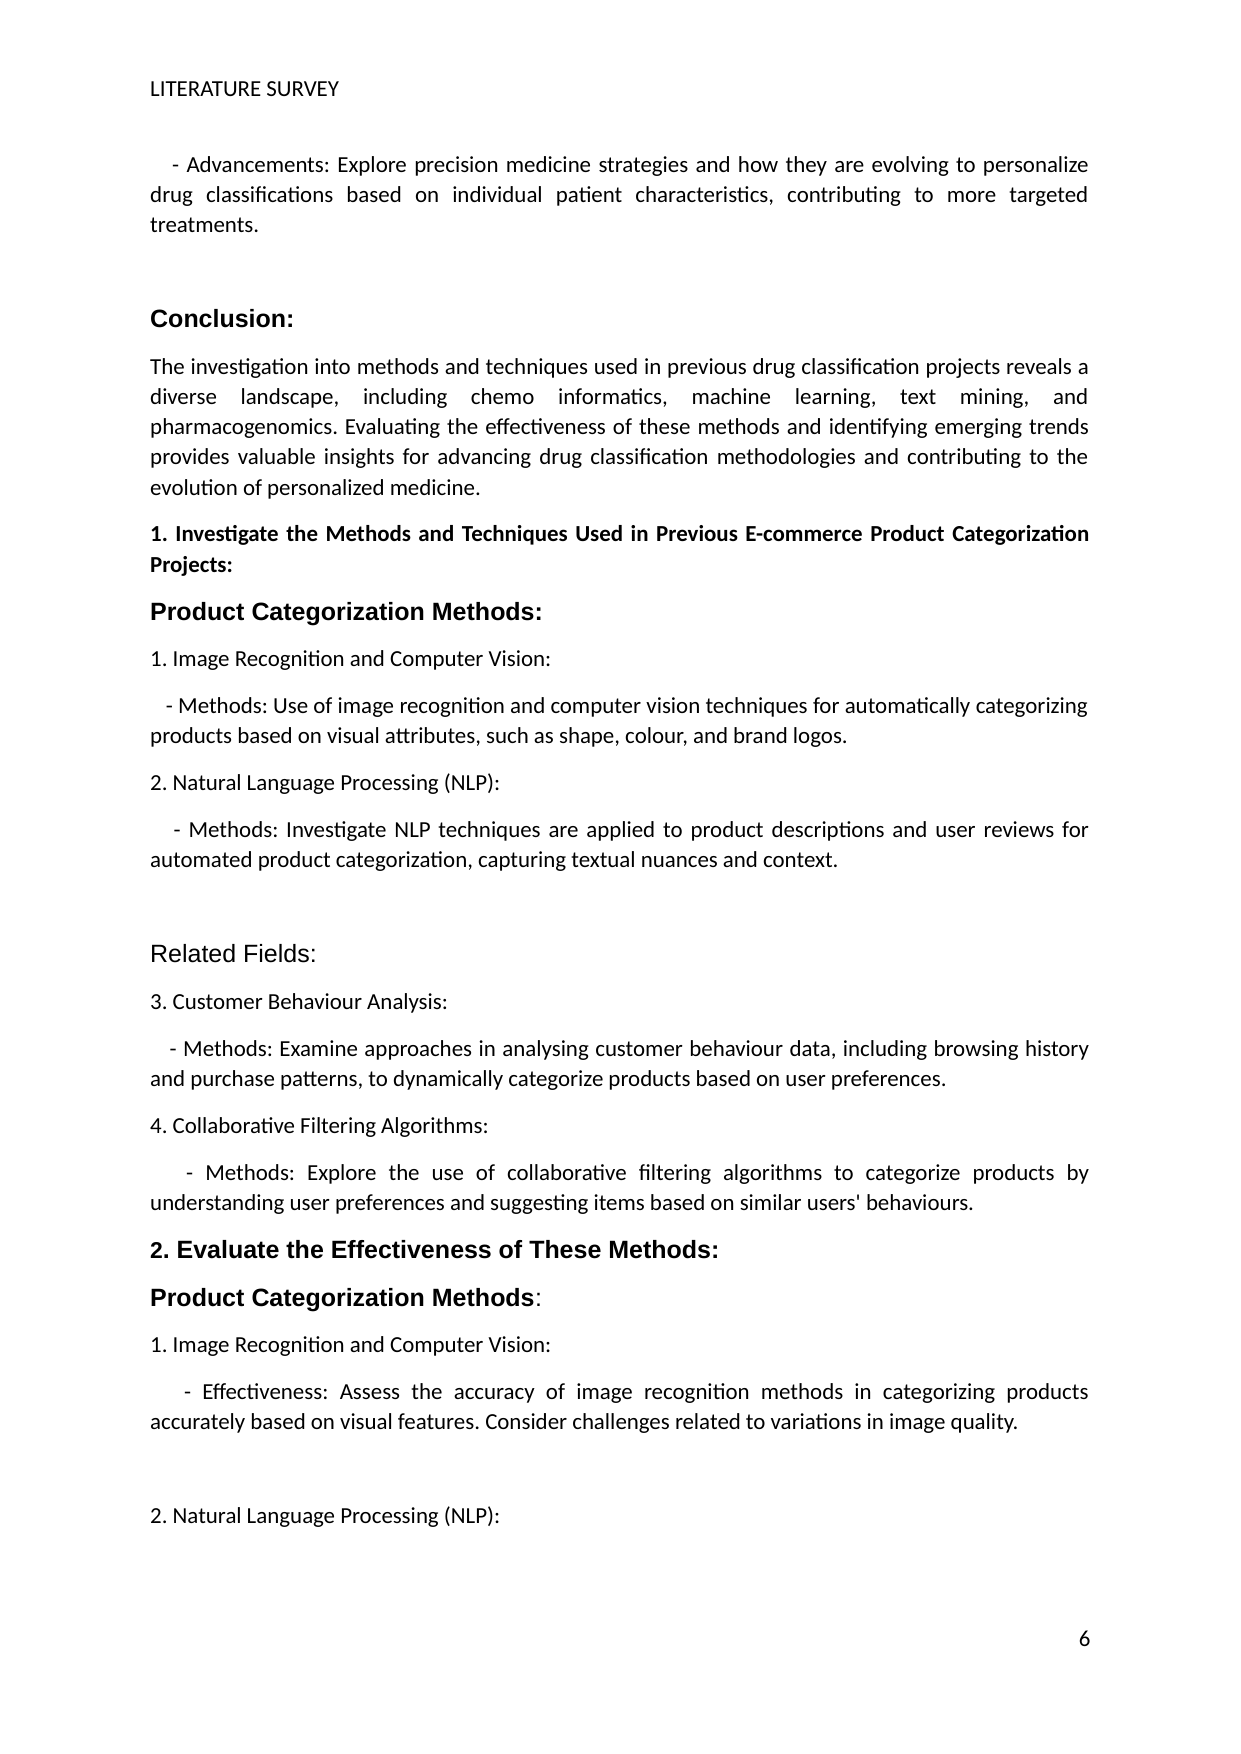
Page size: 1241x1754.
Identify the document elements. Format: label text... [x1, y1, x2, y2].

text 2. Natural Language Processing (NLP): [150, 1501, 1090, 1529]
text Product Categorization Methods: [150, 1282, 1090, 1311]
text The investigation into methods and techniques used in previous drug classification projects reveals a diverse landscape, including chemo informatics, machine learning, text mining, and pharmacogenomics. Evaluating the effectiveness of these methods and identifying emerging trends provides valuable insights for advancing drug classification methodologies and contributing to the evolution of personalized medicine. [150, 352, 1090, 501]
text Related Fields: [150, 939, 1090, 968]
text Product Categorization Methods: [150, 597, 1090, 625]
text - Methods: Use of image recognition and computer vision techniques for automatically categorizing products based on visual attributes, such as shape, colour, and brand logos. [150, 691, 1090, 749]
text 1. Image Recognition and Computer Vision: [150, 1330, 1090, 1358]
text - Effectiveness: Assess the accuracy of image recognition methods in categorizing products accurately based on visual features. Consider challenges related to variations in image quality. [150, 1377, 1090, 1435]
text Conclusion: [150, 304, 1090, 333]
text - Methods: Examine approaches in analysing customer behaviour data, including browsing history and purchase patterns, to dynamically categorize products based on user preferences. [150, 1034, 1090, 1092]
text 2. Evaluate the Effectiveness of These Methods: [150, 1235, 1090, 1263]
text - Advancements: Explore precision medicine strategies and how they are evolving to personalize drug classifications based on individual patient characteristics, contributing to more targeted treatments. [150, 150, 1090, 238]
text 1. Investigate the Methods and Techniques Used in Previous E-commerce Product Categorization Projects: [150, 519, 1090, 578]
text - Methods: Explore the use of collaborative filtering algorithms to categorize products by understanding user preferences and suggesting items based on similar users' behaviours. [150, 1158, 1090, 1216]
text 4. Collaborative Filtering Algorithms: [150, 1111, 1090, 1139]
text 3. Customer Behaviour Analysis: [150, 987, 1090, 1015]
text 1. Image Recognition and Computer Vision: [150, 644, 1090, 672]
text 2. Natural Language Processing (NLP): [150, 768, 1090, 796]
text - Methods: Investigate NLP techniques are applied to product descriptions and user reviews for automated product categorization, capturing textual nuances and context. [150, 815, 1090, 873]
